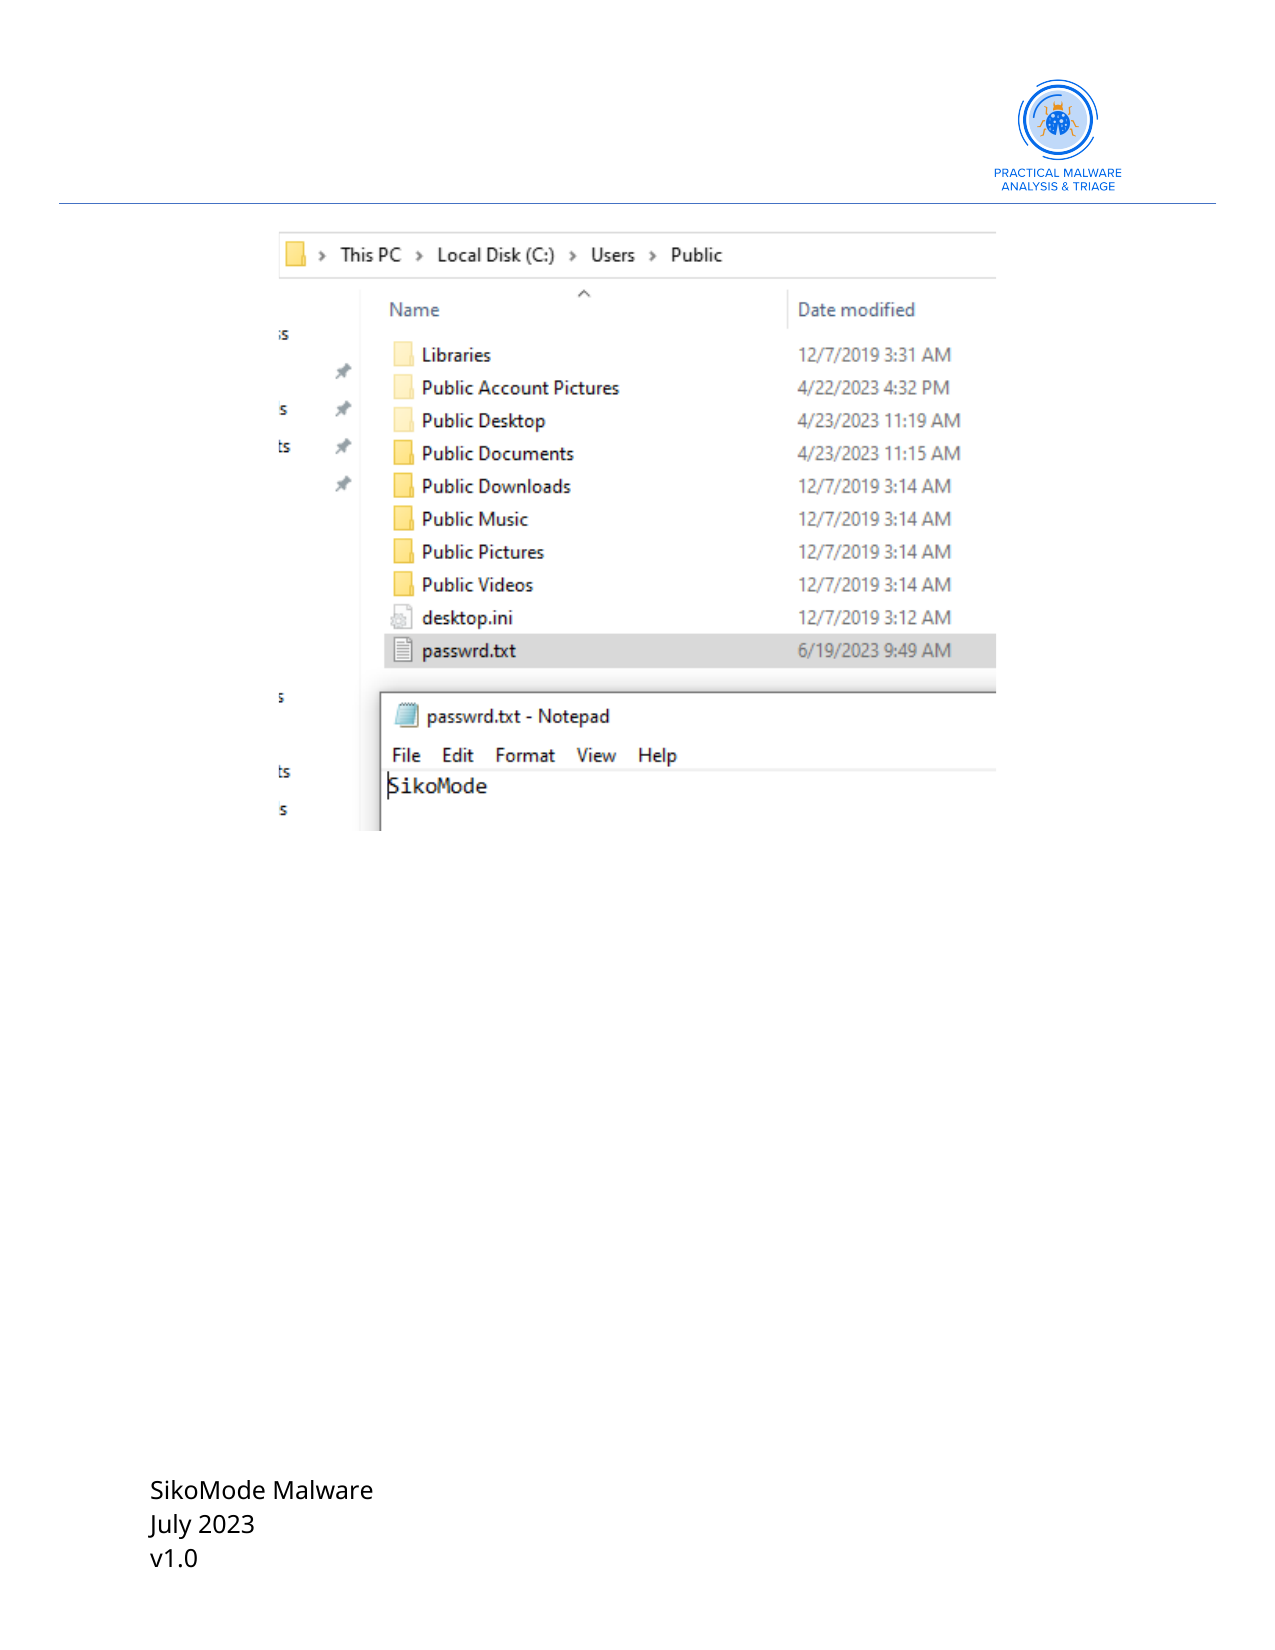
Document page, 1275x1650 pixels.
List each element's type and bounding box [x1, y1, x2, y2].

picture [990, 75, 1125, 196]
picture [278, 229, 997, 831]
